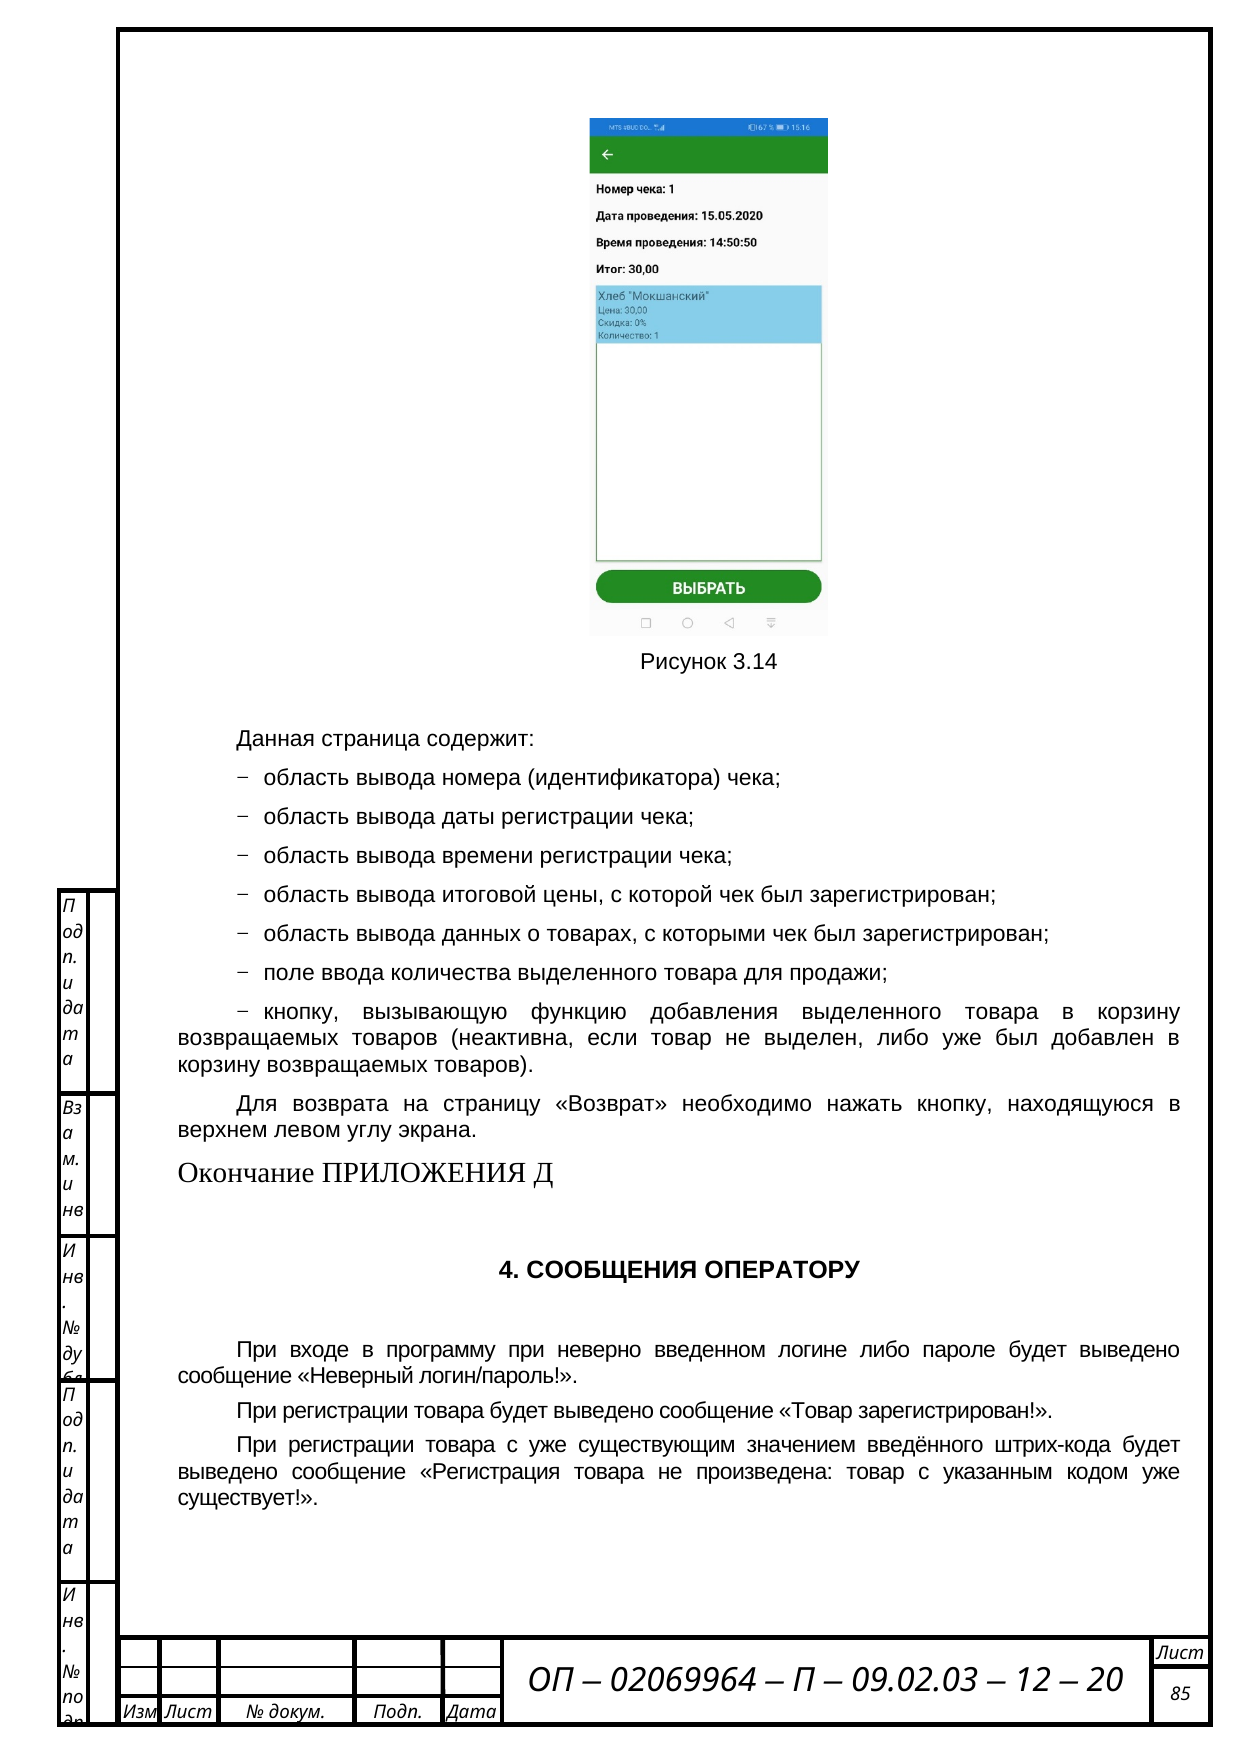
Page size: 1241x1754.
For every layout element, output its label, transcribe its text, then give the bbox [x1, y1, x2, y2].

list область вывода времени регистрации чека; [177, 842, 1181, 868]
text При регистрации товара с уже существующим значением введённого штрих-кода будет выведено сообщение «Регистрация товара не произведена: товар с указанным кодом уже существует!». [177, 1431, 1181, 1510]
text Для возврата на страницу «Возврат» необходимо нажать кнопку, находящуюся в верхнем левом углу экрана. [177, 1089, 1181, 1142]
picture [589, 118, 828, 636]
list область вывода итоговой цены, с которой чек был зарегистрирован; [177, 881, 1181, 907]
text 4. СООБЩЕНИЯ ОПЕРАТОРУ [177, 1255, 1181, 1284]
list область вывода данных о товарах, с которыми чек был зарегистрирован; [177, 920, 1181, 946]
list область вывода даты регистрации чека; [177, 803, 1181, 829]
list область вывода номера (идентификатора) чека; [177, 764, 1181, 791]
text При регистрации товара будет выведено сообщение «Товар зарегистрирован!». [177, 1397, 1181, 1423]
text Окончание ПРИЛОЖЕНИЯ Д [177, 1155, 1181, 1188]
text Данная страница содержит: [177, 725, 1181, 752]
list кнопку, вызывающую функцию добавления выделенного товара в корзину возвращаемых товаров (неактивна, если товар не выделен, либо уже был добавлен в корзину возвращаемых товаров). [177, 998, 1181, 1077]
list поле ввода количества выделенного товара для продажи; [177, 959, 1181, 985]
text При входе в программу при неверно введенном логине либо пароле будет выведено сообщение «Неверный логин/пароль!». [177, 1336, 1181, 1388]
text Рисунок 3.14 [177, 648, 1181, 674]
